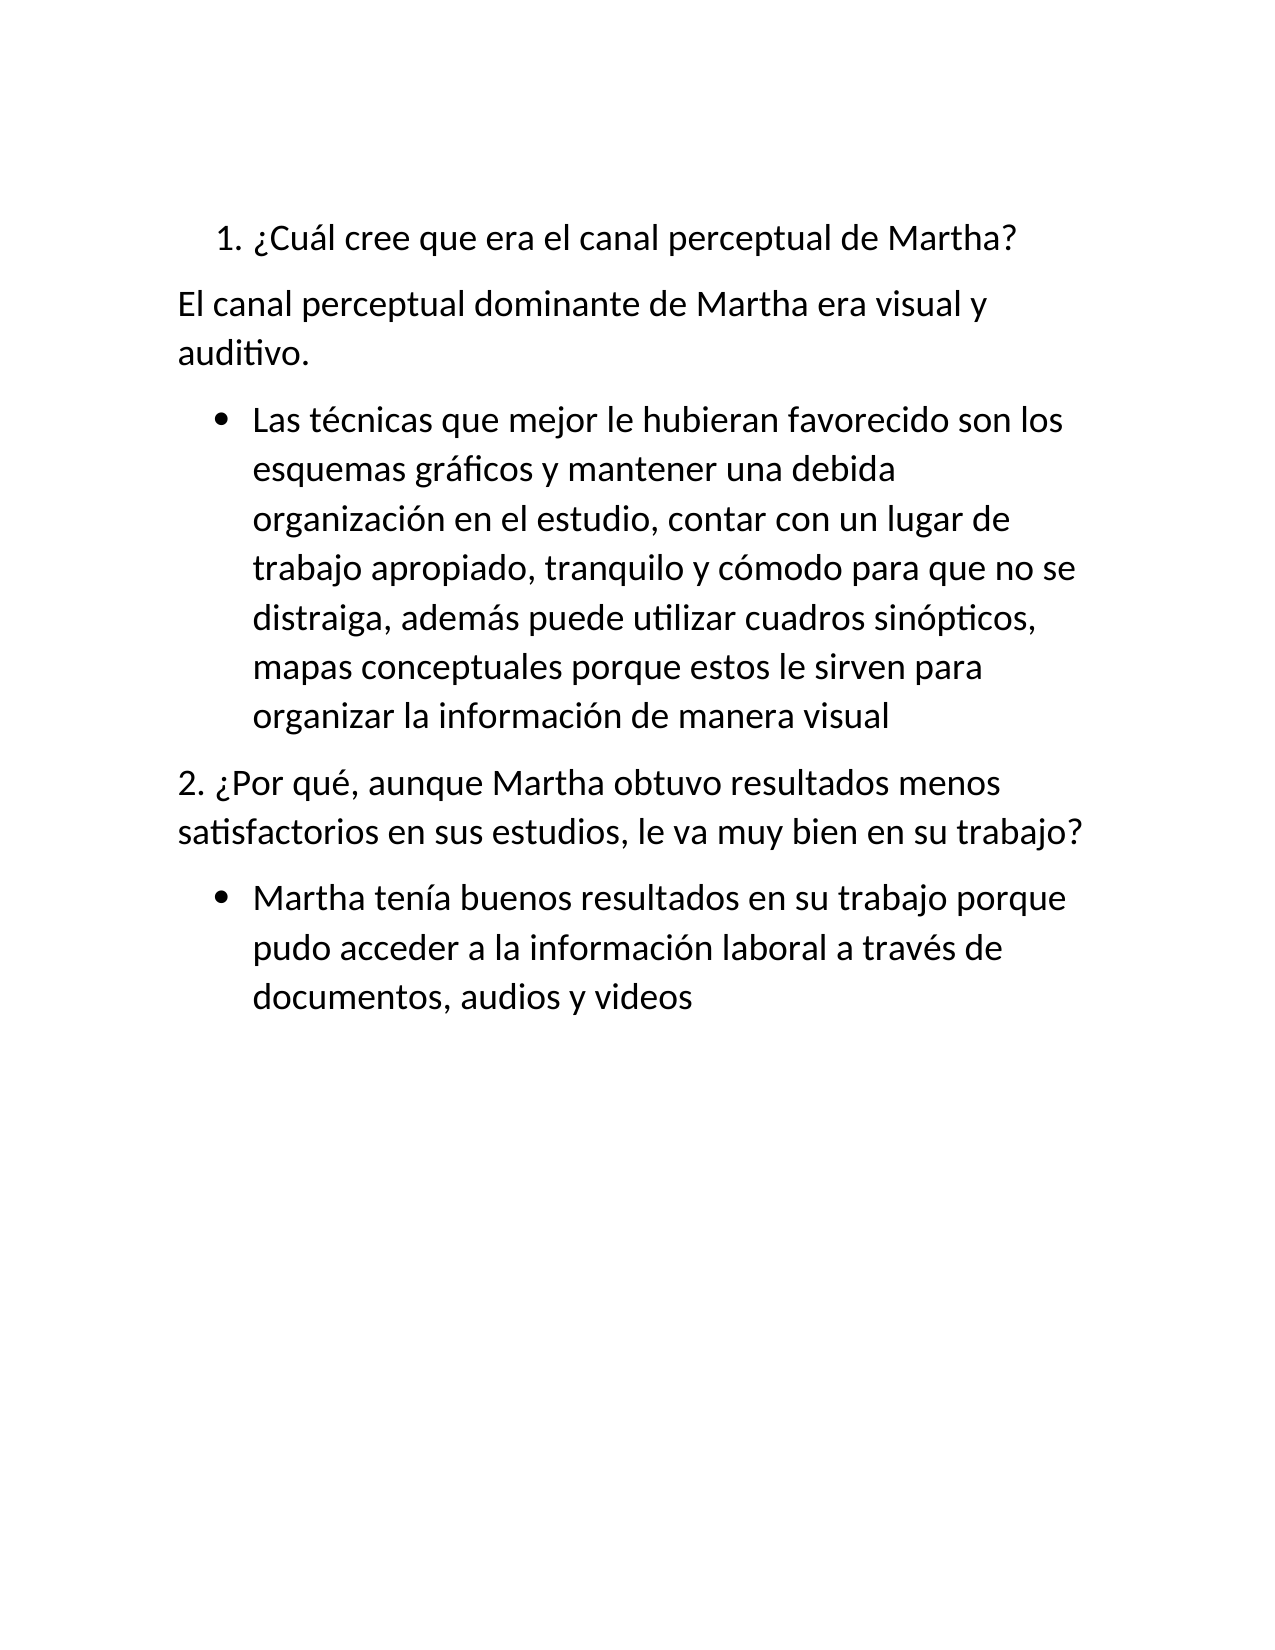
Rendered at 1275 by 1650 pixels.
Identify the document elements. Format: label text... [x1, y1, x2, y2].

text El canal perceptual dominante de Martha era visual y auditivo. [177, 280, 1098, 375]
list Las técnicas que mejor le hubieran favorecido son los esquemas gráficos y mantener una debida organización en el estudio, contar con un lugar de trabajo apropiado, tranquilo y cómodo para que no se distraiga, además puede utilizar cuadros sinópticos, mapas conceptuales porque estos le sirven para organizar la información de manera visual [215, 396, 1098, 738]
text 2. ¿Por qué, aunque Martha obtuvo resultados menos satisfactorios en sus estudios, le va muy bien en su trabajo? [177, 758, 1098, 854]
list ¿Cuál cree que era el canal perceptual de Martha? [215, 214, 1098, 259]
list Martha tenía buenos resultados en su trabajo porque pudo acceder a la información laboral a través de documentos, audios y videos [215, 874, 1098, 1019]
